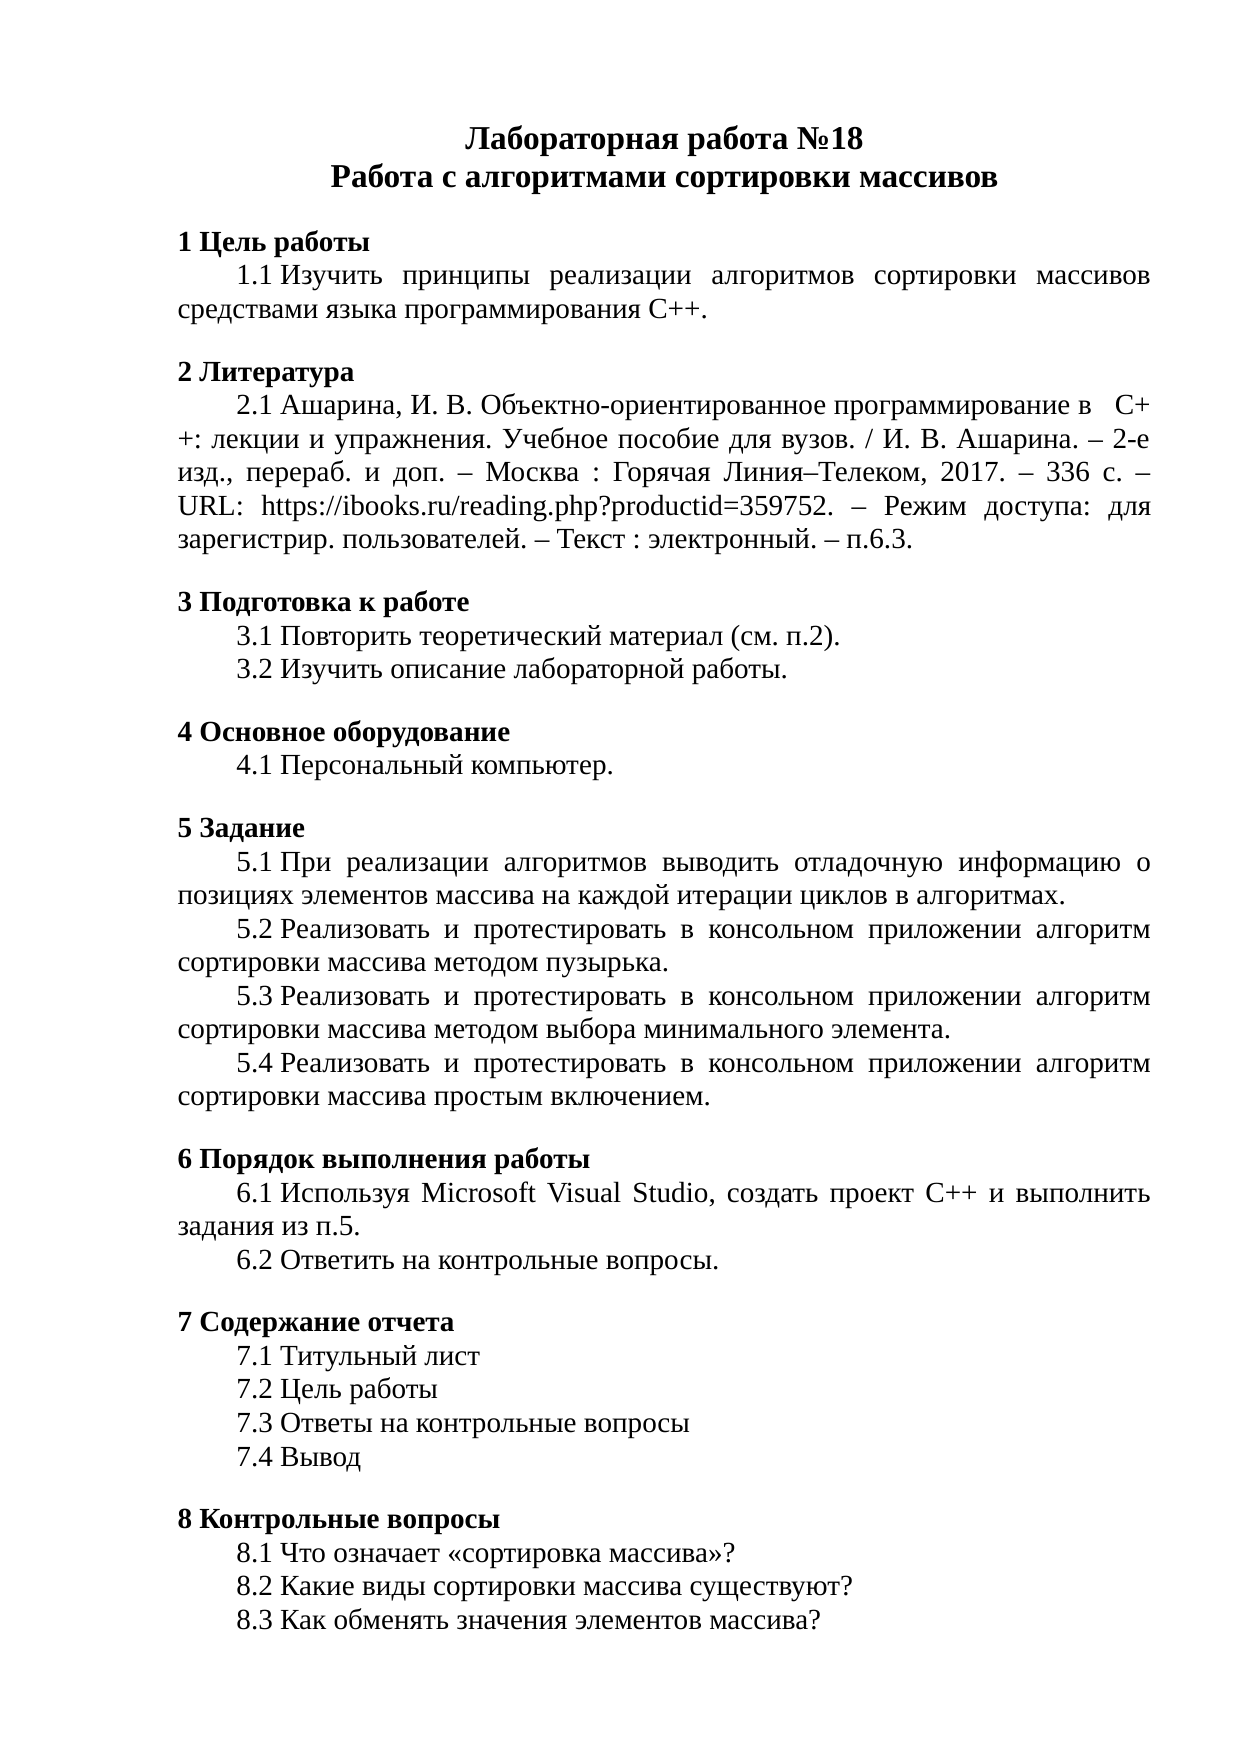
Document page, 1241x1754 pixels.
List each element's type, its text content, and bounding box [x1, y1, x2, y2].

text Ответить на контрольные вопросы. [177, 1242, 1152, 1275]
text Какие виды сортировки массива существуют? [177, 1568, 1152, 1602]
text Реализовать и протестировать в консольном приложении алгоритм сортировки массива методом выбора минимального элемента. [177, 978, 1152, 1045]
text Как обменять значения элементов массива? [177, 1602, 1152, 1636]
text Ашарина, И. В. Объектно-ориентированное программирование в С++: лекции и упражнения. Учебное пособие для вузов. / И. В. Ашарина. – 2-е изд., перераб. и доп. – Москва : Горячая Линия–Телеком, 2017. – 336 с. – URL: https://ibooks.ru/reading.php?productid=359752. – Режим доступа: для зарегистрир. пользователей. – Текст : электронный. – п.6.3. [177, 387, 1152, 555]
text Содержание отчета [177, 1304, 1152, 1338]
text Ответы на контрольные вопросы [177, 1405, 1152, 1439]
text Цель работы [177, 1372, 1152, 1405]
text Контрольные вопросы [177, 1501, 1152, 1535]
text Литература [177, 354, 1152, 387]
text Повторить теоретический материал (см. п.2). [177, 618, 1152, 651]
text Подготовка к работе [177, 584, 1152, 618]
text Что означает «сортировка массива»? [177, 1535, 1152, 1568]
text Титульный лист [177, 1338, 1152, 1372]
text Используя Microsoft Visual Studio, создать проект C++ и выполнить задания из п.5. [177, 1175, 1152, 1242]
text Порядок выполнения работы [177, 1141, 1152, 1175]
text Реализовать и протестировать в консольном приложении алгоритм сортировки массива методом пузырька. [177, 911, 1152, 978]
text Вывод [177, 1439, 1152, 1472]
text Реализовать и протестировать в консольном приложении алгоритм сортировки массива простым включением. [177, 1045, 1152, 1112]
text При реализации алгоритмов выводить отладочную информацию о позициях элементов массива на каждой итерации циклов в алгоритмах. [177, 844, 1152, 911]
subtitle Лабораторная работа №18 Работа с алгоритмами сортировки массивов [177, 118, 1152, 195]
text Изучить принципы реализации алгоритмов сортировки массивов средствами языка программирования С++. [177, 257, 1152, 324]
text Изучить описание лабораторной работы. [177, 651, 1152, 685]
text Основное оборудование [177, 714, 1152, 747]
list Цель работы [177, 224, 1152, 257]
text Персональный компьютер. [177, 747, 1152, 781]
text Задание [177, 810, 1152, 844]
